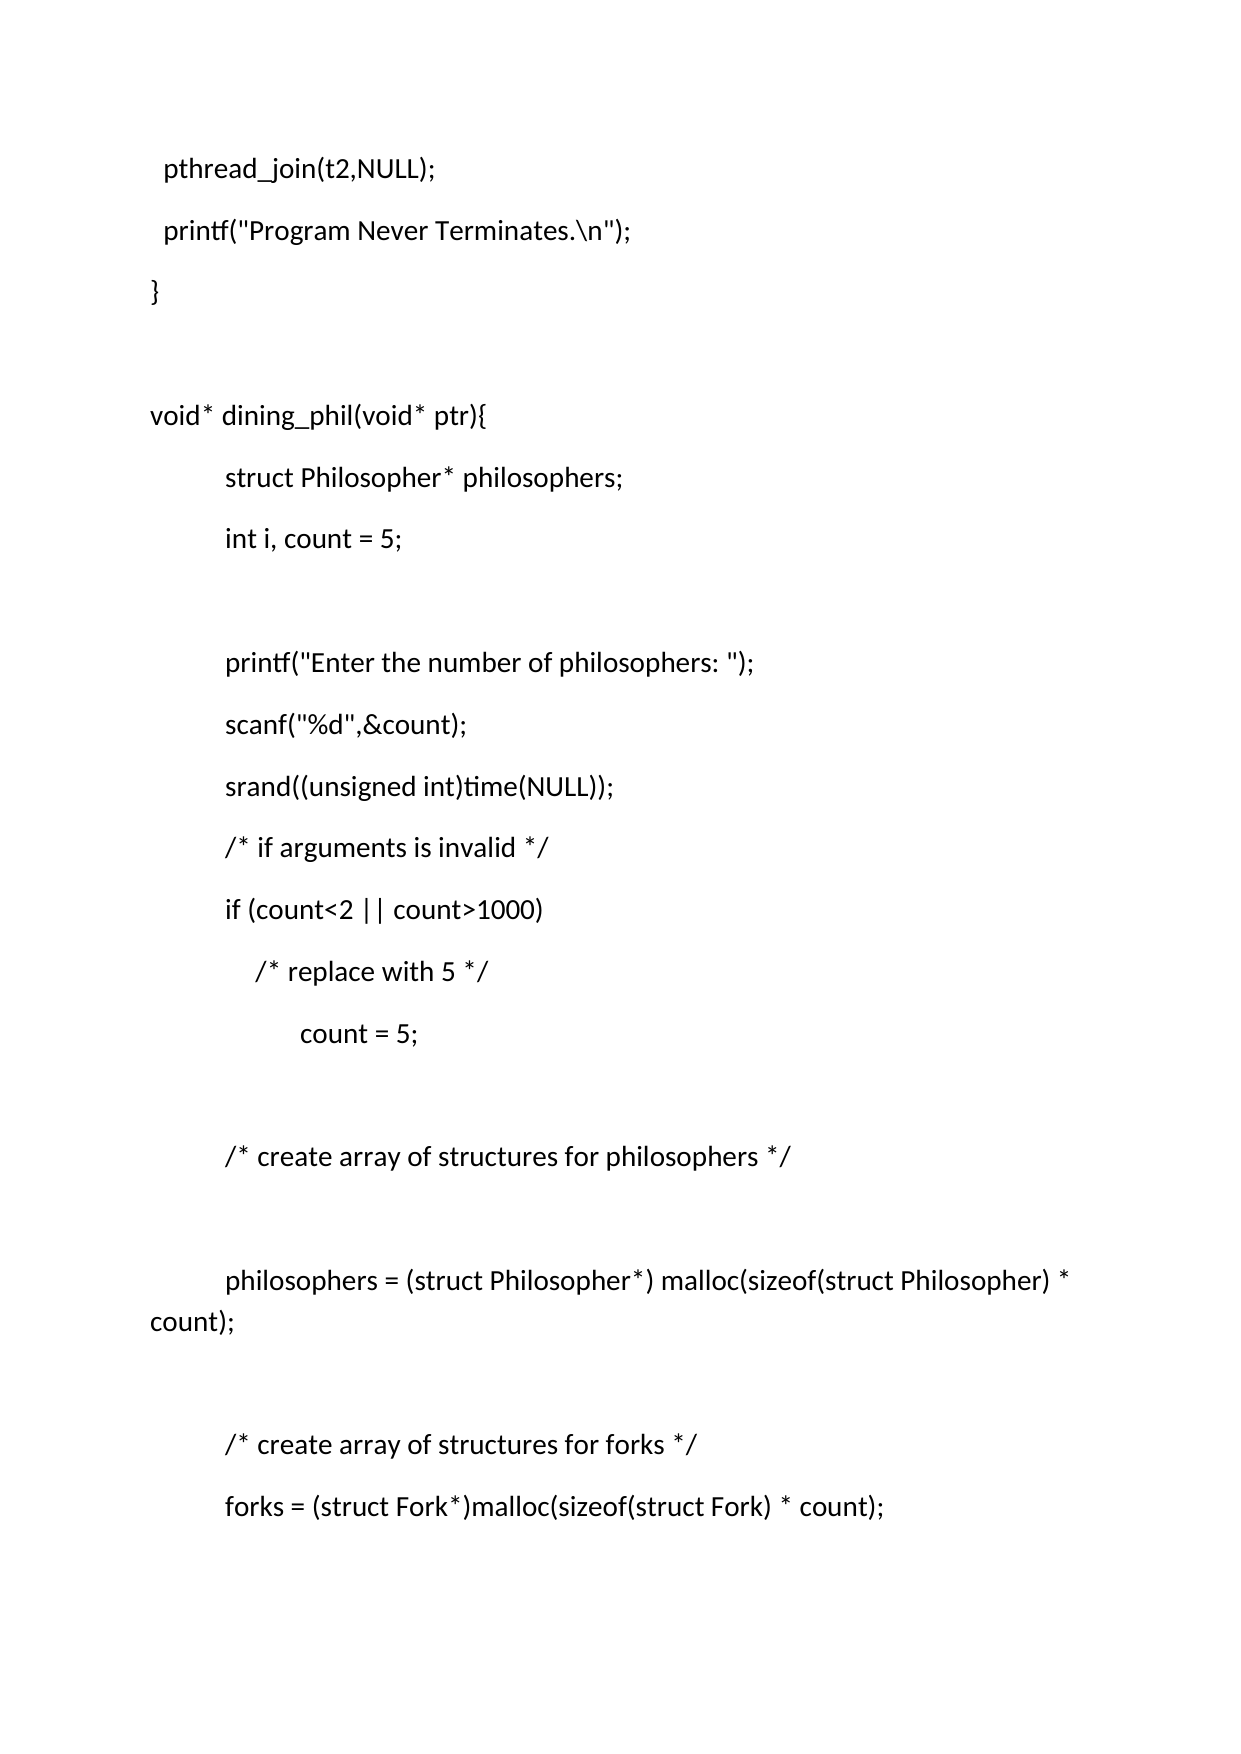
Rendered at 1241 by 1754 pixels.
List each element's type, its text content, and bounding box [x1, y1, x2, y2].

text /* create array of structures for philosophers */ [150, 1138, 1090, 1174]
text philosophers = (struct Philosopher*) malloc(sizeof(struct Philosopher) * count); [150, 1262, 1090, 1338]
text /* if arguments is invalid */ [150, 829, 1090, 865]
text void* dining_phil(void* ptr){ [150, 397, 1090, 433]
text count = 5; [150, 1015, 1090, 1050]
text printf("Program Never Terminates.\n"); [150, 212, 1090, 247]
text /* replace with 5 */ [150, 953, 1090, 989]
text struct Philosopher* philosophers; [150, 459, 1090, 494]
text if (count<2 || count>1000) [150, 891, 1090, 927]
text } [150, 273, 1090, 309]
text /* create array of structures for forks */ [150, 1426, 1090, 1462]
text pthread_join(t2,NULL); [150, 150, 1090, 186]
text scanf("%d",&count); [150, 706, 1090, 742]
text printf("Enter the number of philosophers: "); [150, 644, 1090, 680]
text int i, count = 5; [150, 521, 1090, 556]
text srand((unsigned int)time(NULL)); [150, 768, 1090, 803]
text forks = (struct Fork*)malloc(sizeof(struct Fork) * count); [150, 1488, 1090, 1524]
